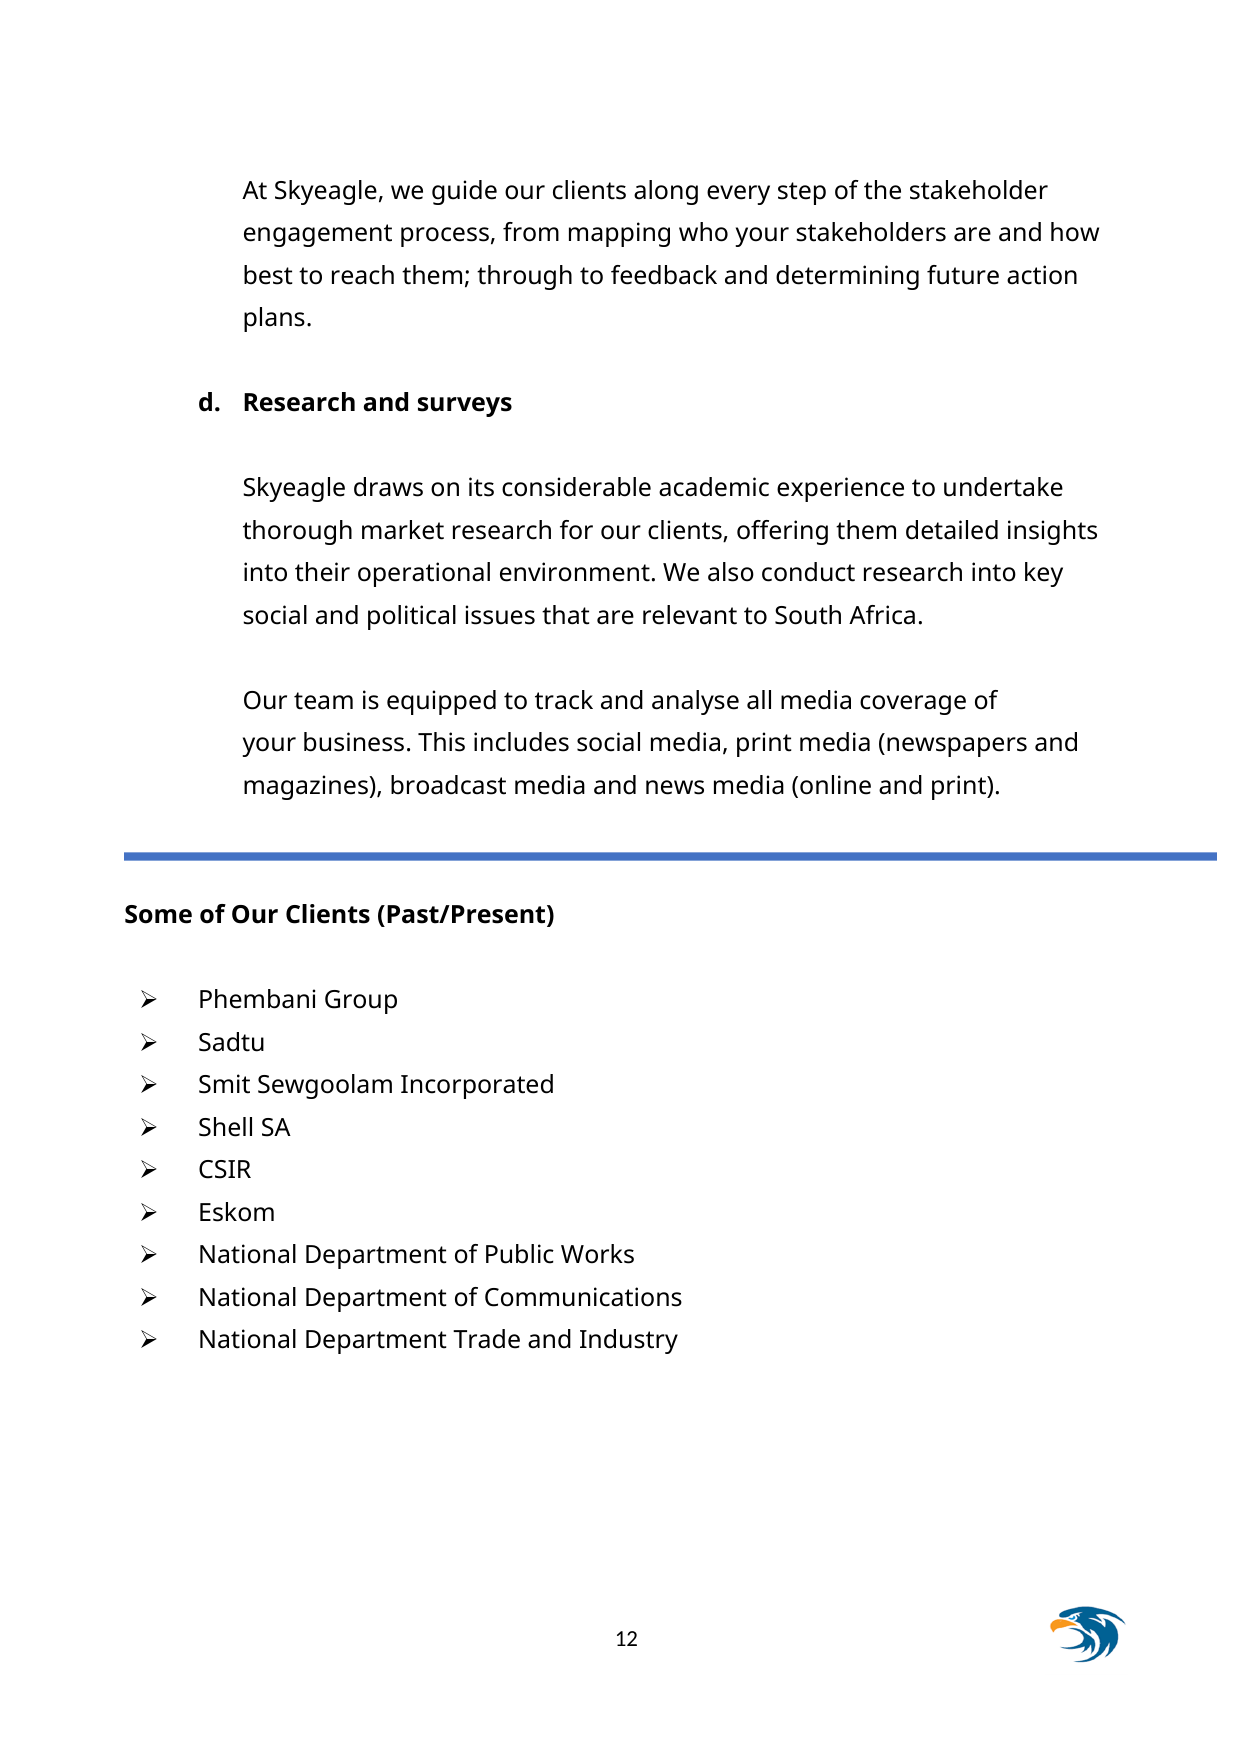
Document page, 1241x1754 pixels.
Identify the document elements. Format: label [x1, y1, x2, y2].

picture [1043, 1599, 1128, 1675]
